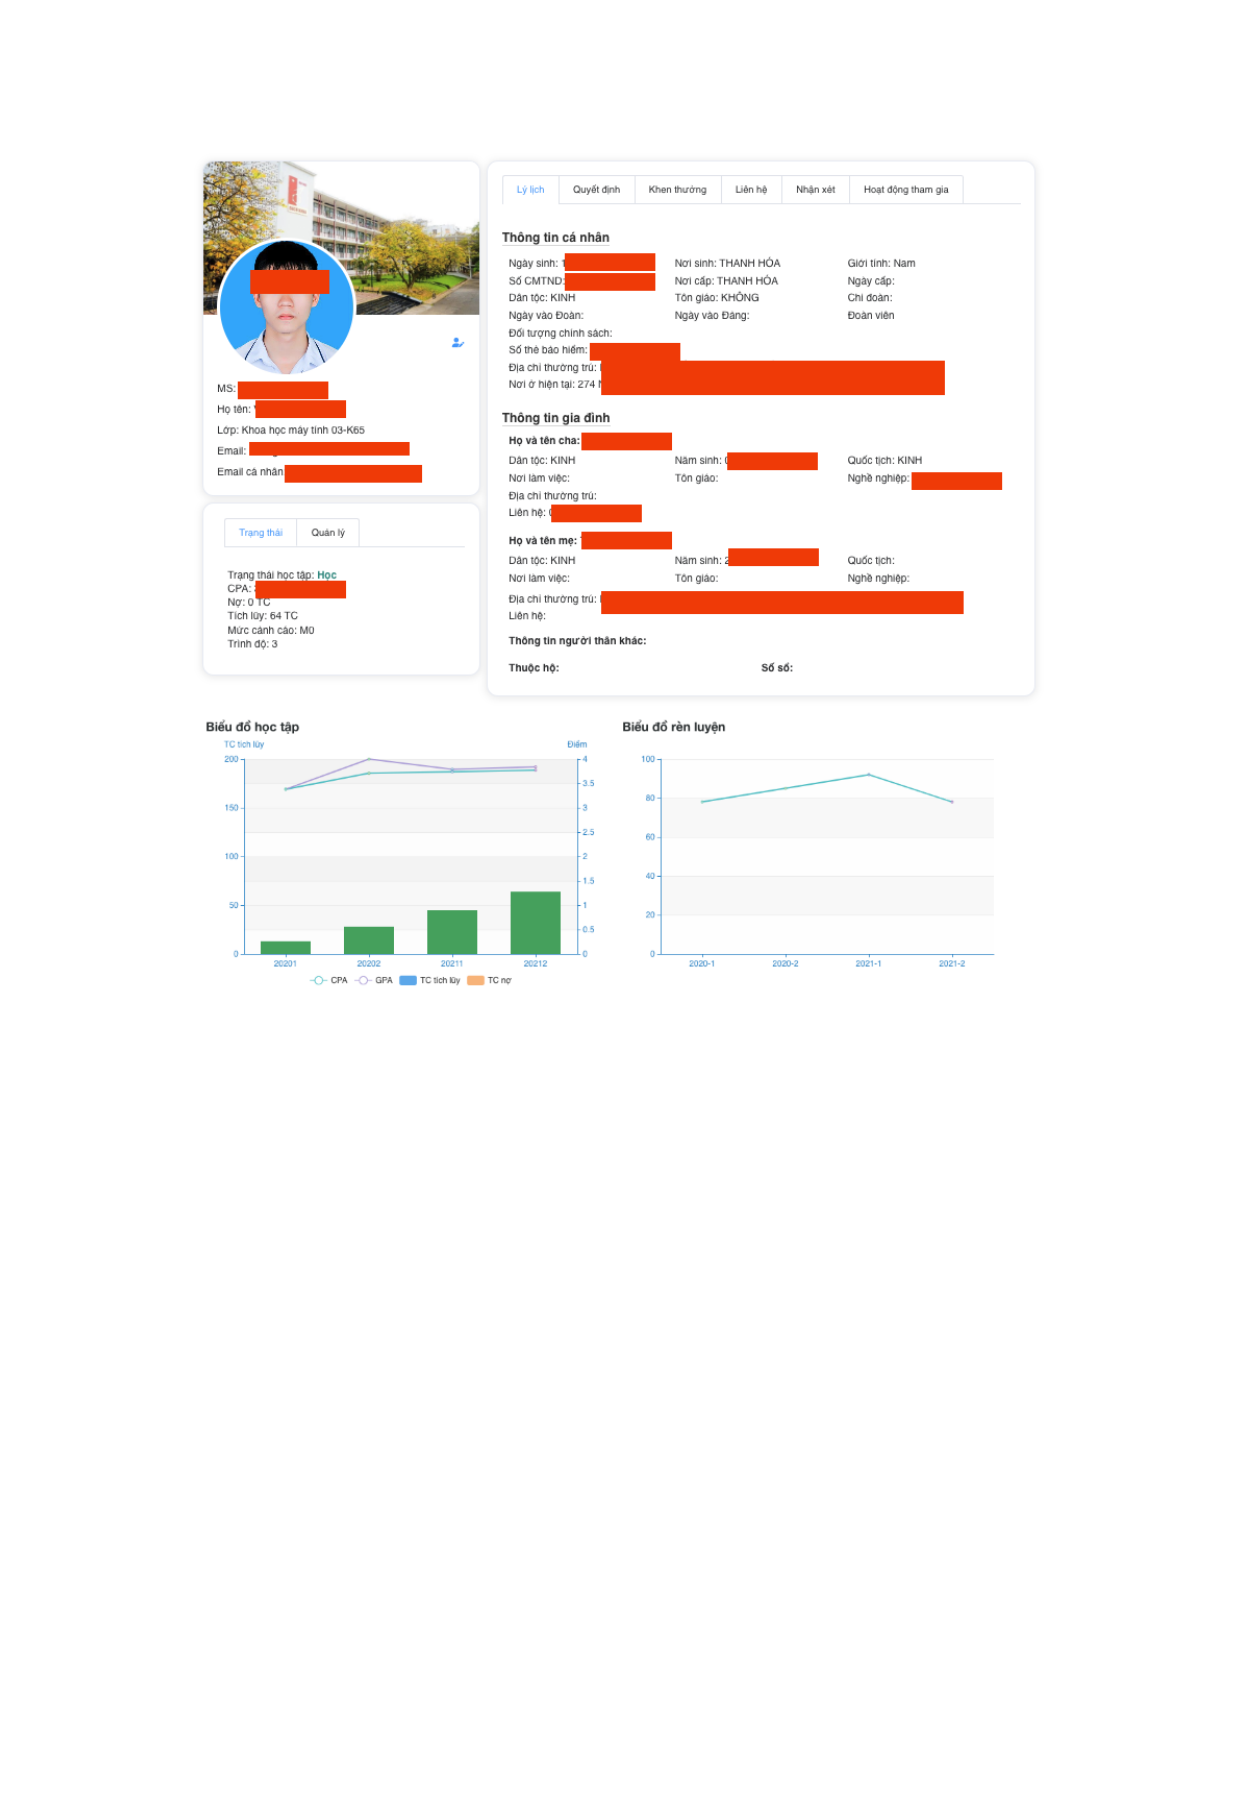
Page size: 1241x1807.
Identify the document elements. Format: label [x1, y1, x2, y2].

picture [193, 150, 1048, 1002]
